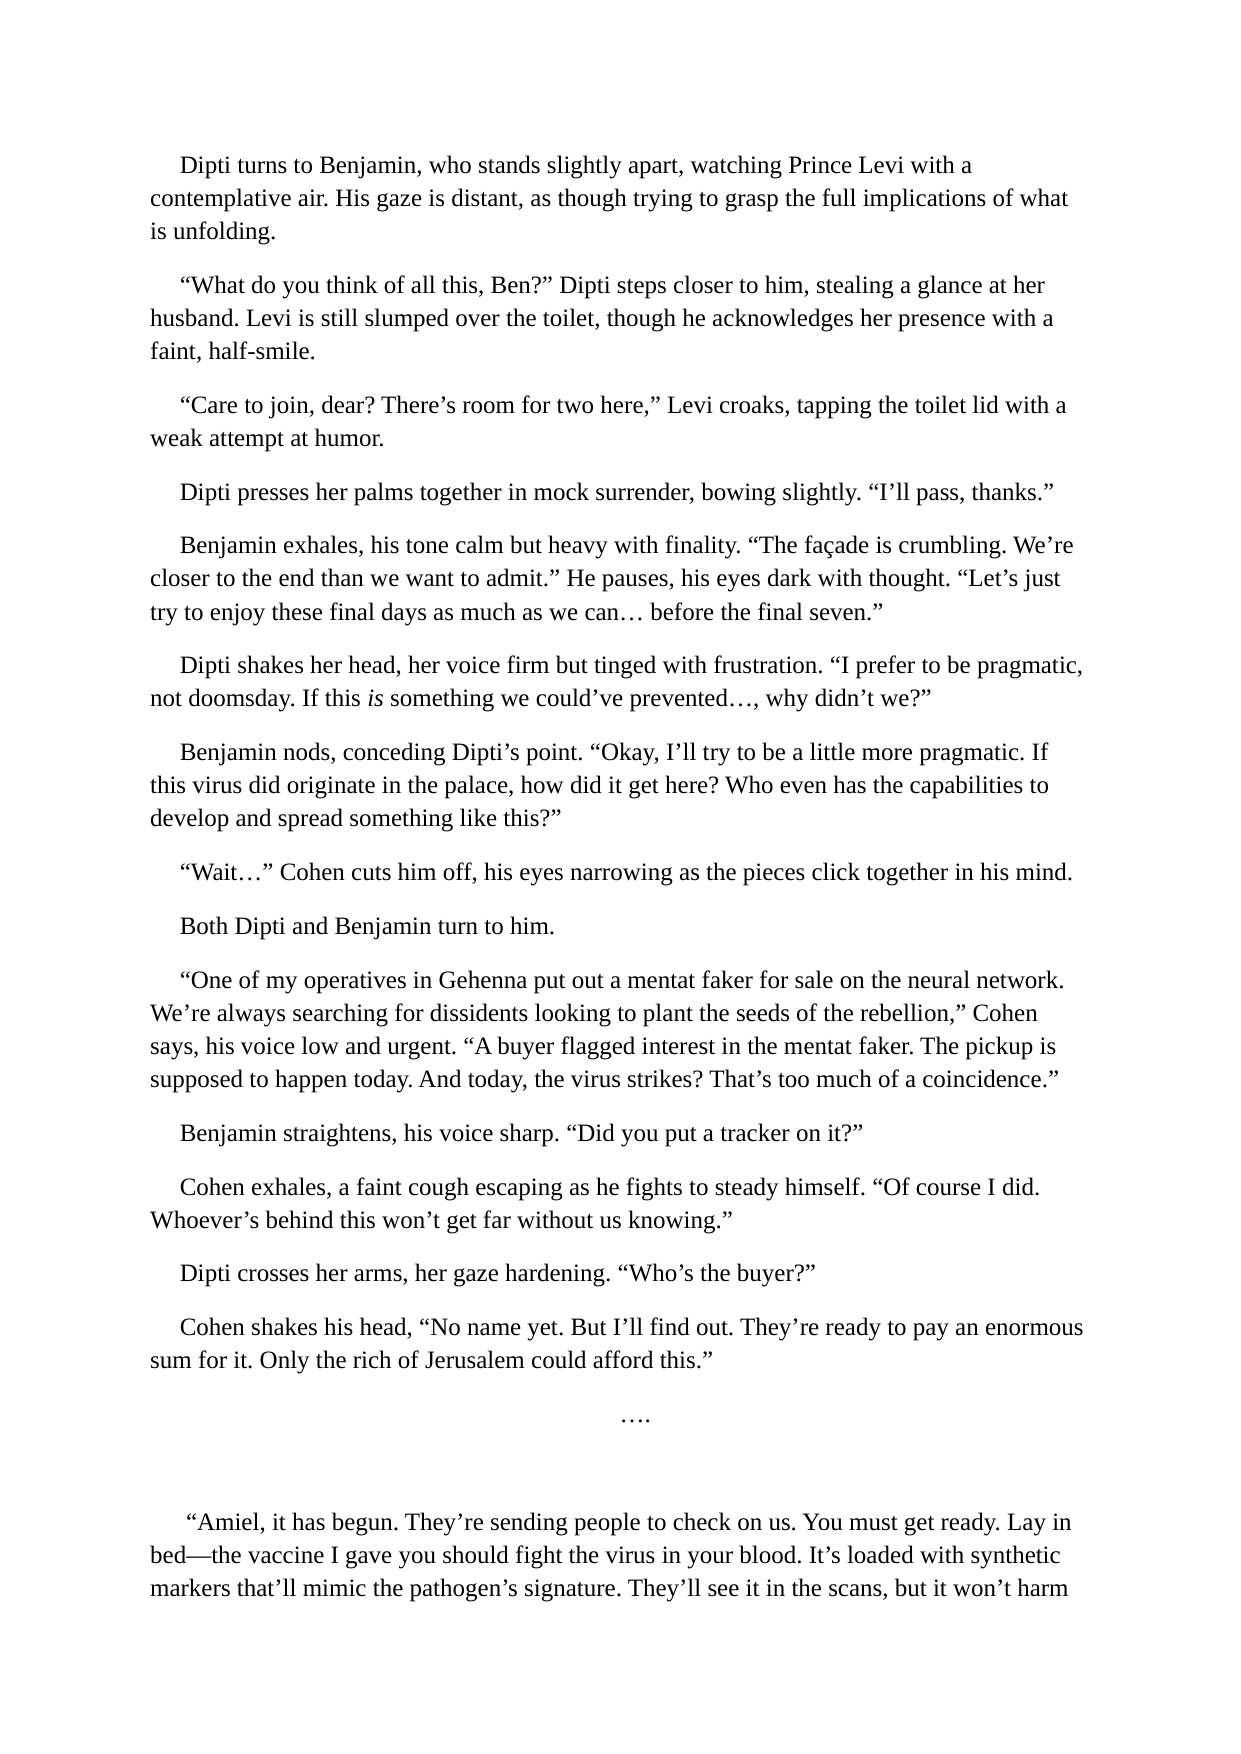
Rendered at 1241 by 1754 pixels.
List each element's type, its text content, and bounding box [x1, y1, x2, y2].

text Cohen exhales, a faint cough escaping as he fights to steady himself. “Of course I did. Whoever’s behind this won’t get far without us knowing.” [150, 1172, 1090, 1233]
text “One of my operatives in Gehenna put out a mentat faker for sale on the neural network. We’re always searching for dissidents looking to plant the seeds of the rebellion,” Cohen says, his voice low and urgent. “A buyer flagged interest in the mentat faker. The pickup is supposed to happen today. And today, the virus strikes? That’s too much of a coincidence.” [150, 965, 1090, 1093]
text Dipti crosses her arms, her gaze hardening. “Who’s the buyer?” [150, 1258, 1090, 1287]
text Benjamin exhales, his tone calm but heavy with finality. “The façade is crumbling. We’re closer to the end than we want to admit.” He pauses, his eyes dark with thought. “Let’s just try to enjoy these final days as much as we can… before the final seven.” [150, 531, 1090, 625]
text “What do you think of all this, Ben?” Dipti steps closer to him, stealing a glance at her husband. Levi is still slumped over the toilet, though he acknowledges her presence with a faint, half-smile. [150, 270, 1090, 365]
text Dipti turns to Benjamin, who stands slightly apart, watching Prince Levi with a contemplative air. His gaze is distant, as though trying to grasp the full implications of what is unfolding. [150, 150, 1090, 245]
text Dipti presses her palms together in mock surrender, bowing slightly. “I’ll pass, thanks.” [150, 477, 1090, 505]
text Benjamin nods, conceding Dipti’s point. “Okay, I’ll try to be a little more pragmatic. If this virus did originate in the palace, how did it get here? Who even has the capabilities to develop and spread something like this?” [150, 737, 1090, 832]
text …. [150, 1399, 1090, 1428]
text Dipti shakes her head, her voice firm but tinged with frustration. “I prefer to be pragmatic, not doomsday. If this is something we could’ve prevented…, why didn’t we?” [150, 650, 1090, 712]
text “Wait…” Cohen cuts him off, his eyes narrowing as the pieces click together in his mind. [150, 857, 1090, 886]
text Benjamin straightens, his voice sharp. “Did you put a tracker on it?” [150, 1118, 1090, 1147]
text “Care to join, dear? There’s room for two here,” Levi croaks, tapping the toilet lid with a weak attempt at humor. [150, 390, 1090, 452]
text Both Dipti and Benjamin turn to him. [150, 911, 1090, 940]
text Cohen shakes his head, “No name yet. But I’ll find out. They’re ready to pay an enormous sum for it. Only the rich of Jerusalem could afford this.” [150, 1312, 1090, 1374]
